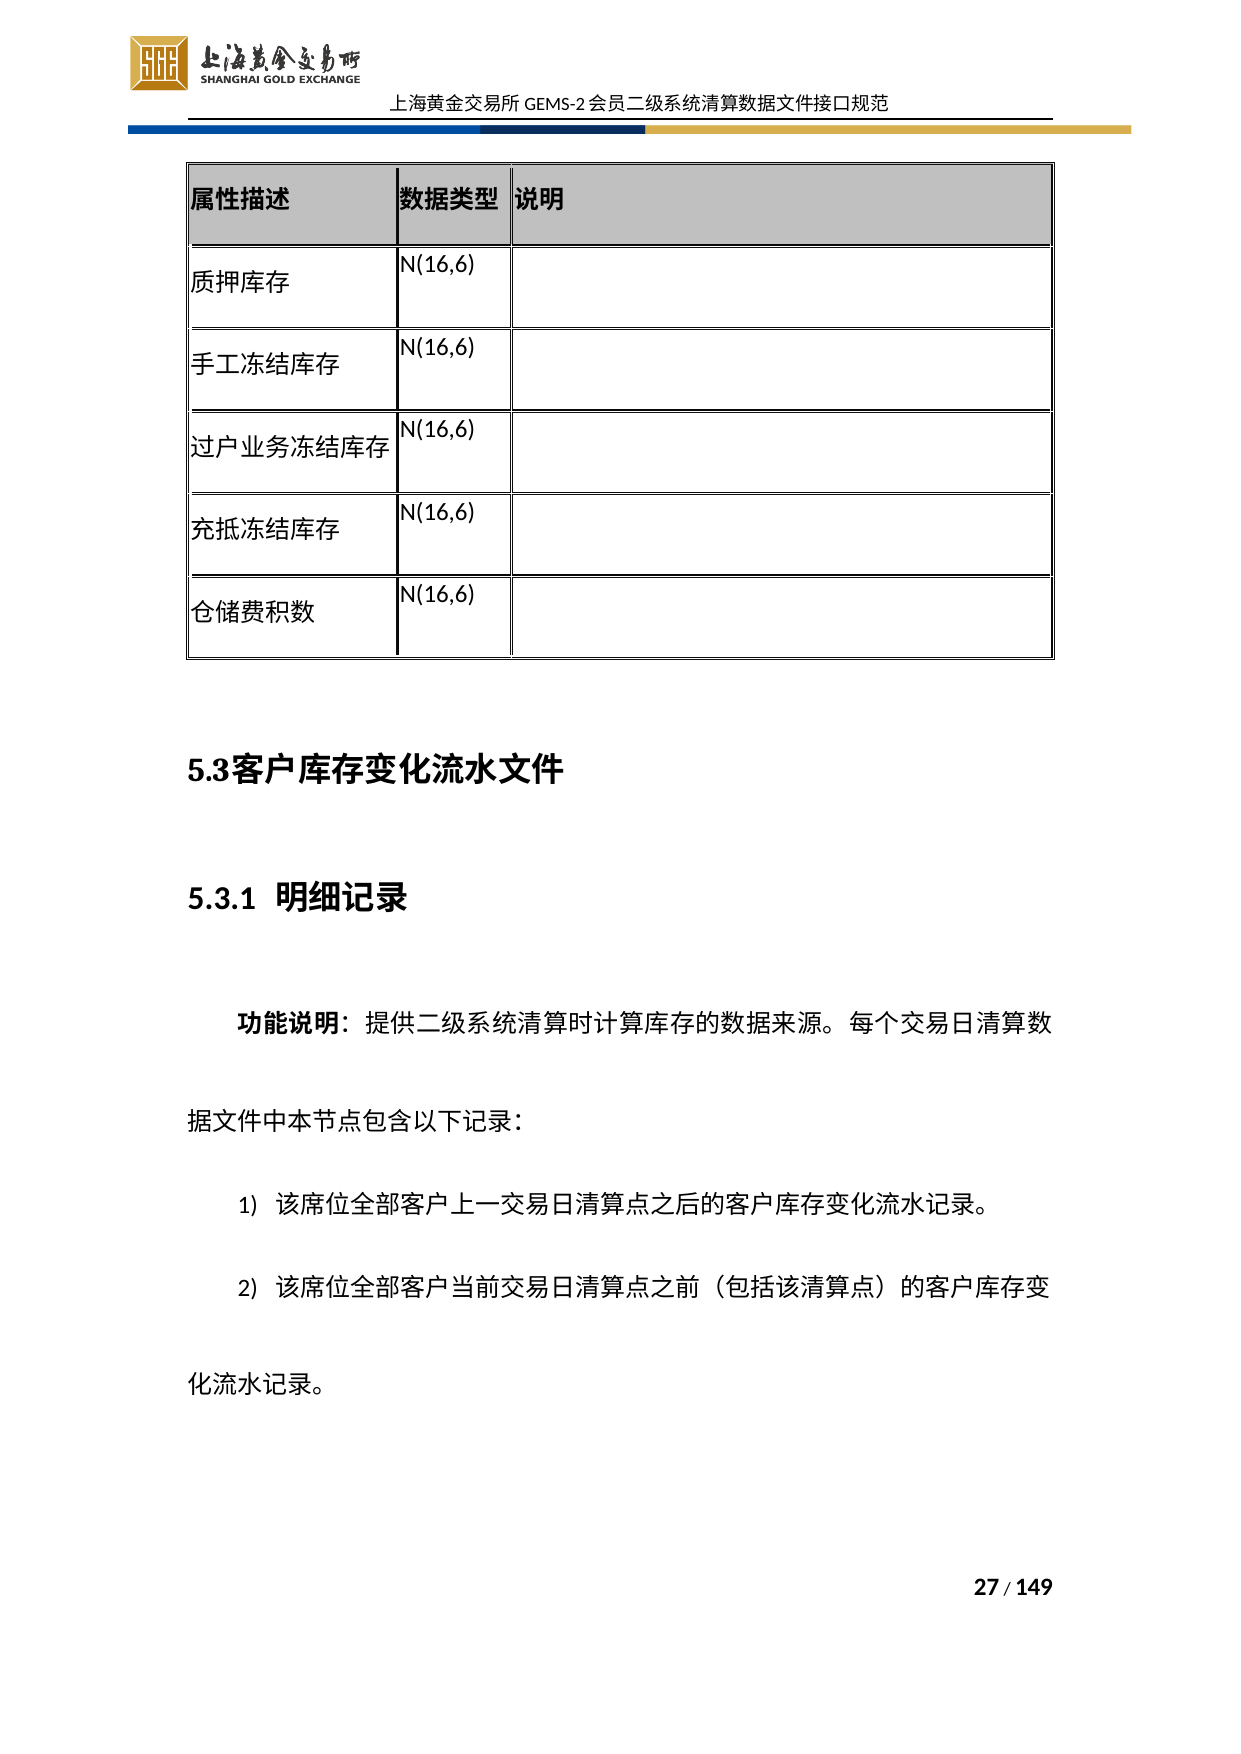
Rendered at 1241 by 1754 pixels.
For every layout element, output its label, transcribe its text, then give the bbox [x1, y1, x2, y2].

subtitle 明细记录 [187, 862, 1053, 927]
table_cell [512, 492, 1053, 574]
picture [128, 36, 1132, 134]
table_cell N(16,6) [397, 578, 512, 657]
table_cell N(16,6) [399, 248, 510, 327]
table_cell N(16,6) [399, 413, 510, 492]
table_cell 质押库存 [189, 244, 396, 327]
text 1) 该席位全部客户上一交易日清算点之后的客户库存变化流水记录。 [187, 1170, 1053, 1235]
table_cell 充抵冻结库存 [188, 492, 397, 574]
table_cell 手工冻结库存 [188, 327, 397, 409]
table_header 数据类型 [397, 165, 512, 244]
table_cell N(16,6) [399, 495, 510, 574]
table_cell [512, 327, 1053, 409]
table_cell N(16,6) [399, 330, 510, 409]
table_cell [512, 574, 1052, 657]
table_header 属性描述 [189, 165, 397, 244]
table_header 说明 [512, 165, 1051, 244]
table_cell [513, 244, 1052, 327]
table_cell 仓储费积数 [189, 574, 397, 657]
text 2) 该席位全部客户当前交易日清算点之前（包括该清算点）的客户库存变化流水记录。 [187, 1253, 1053, 1416]
table_cell [513, 409, 1052, 492]
subtitle 客户库存变化流水文件 [187, 735, 1053, 800]
table_cell 过户业务冻结库存 [189, 409, 396, 492]
text 功能说明：提供二级系统清算时计算库存的数据来源。每个交易日清算数据文件中本节点包含以下记录： [187, 989, 1053, 1152]
